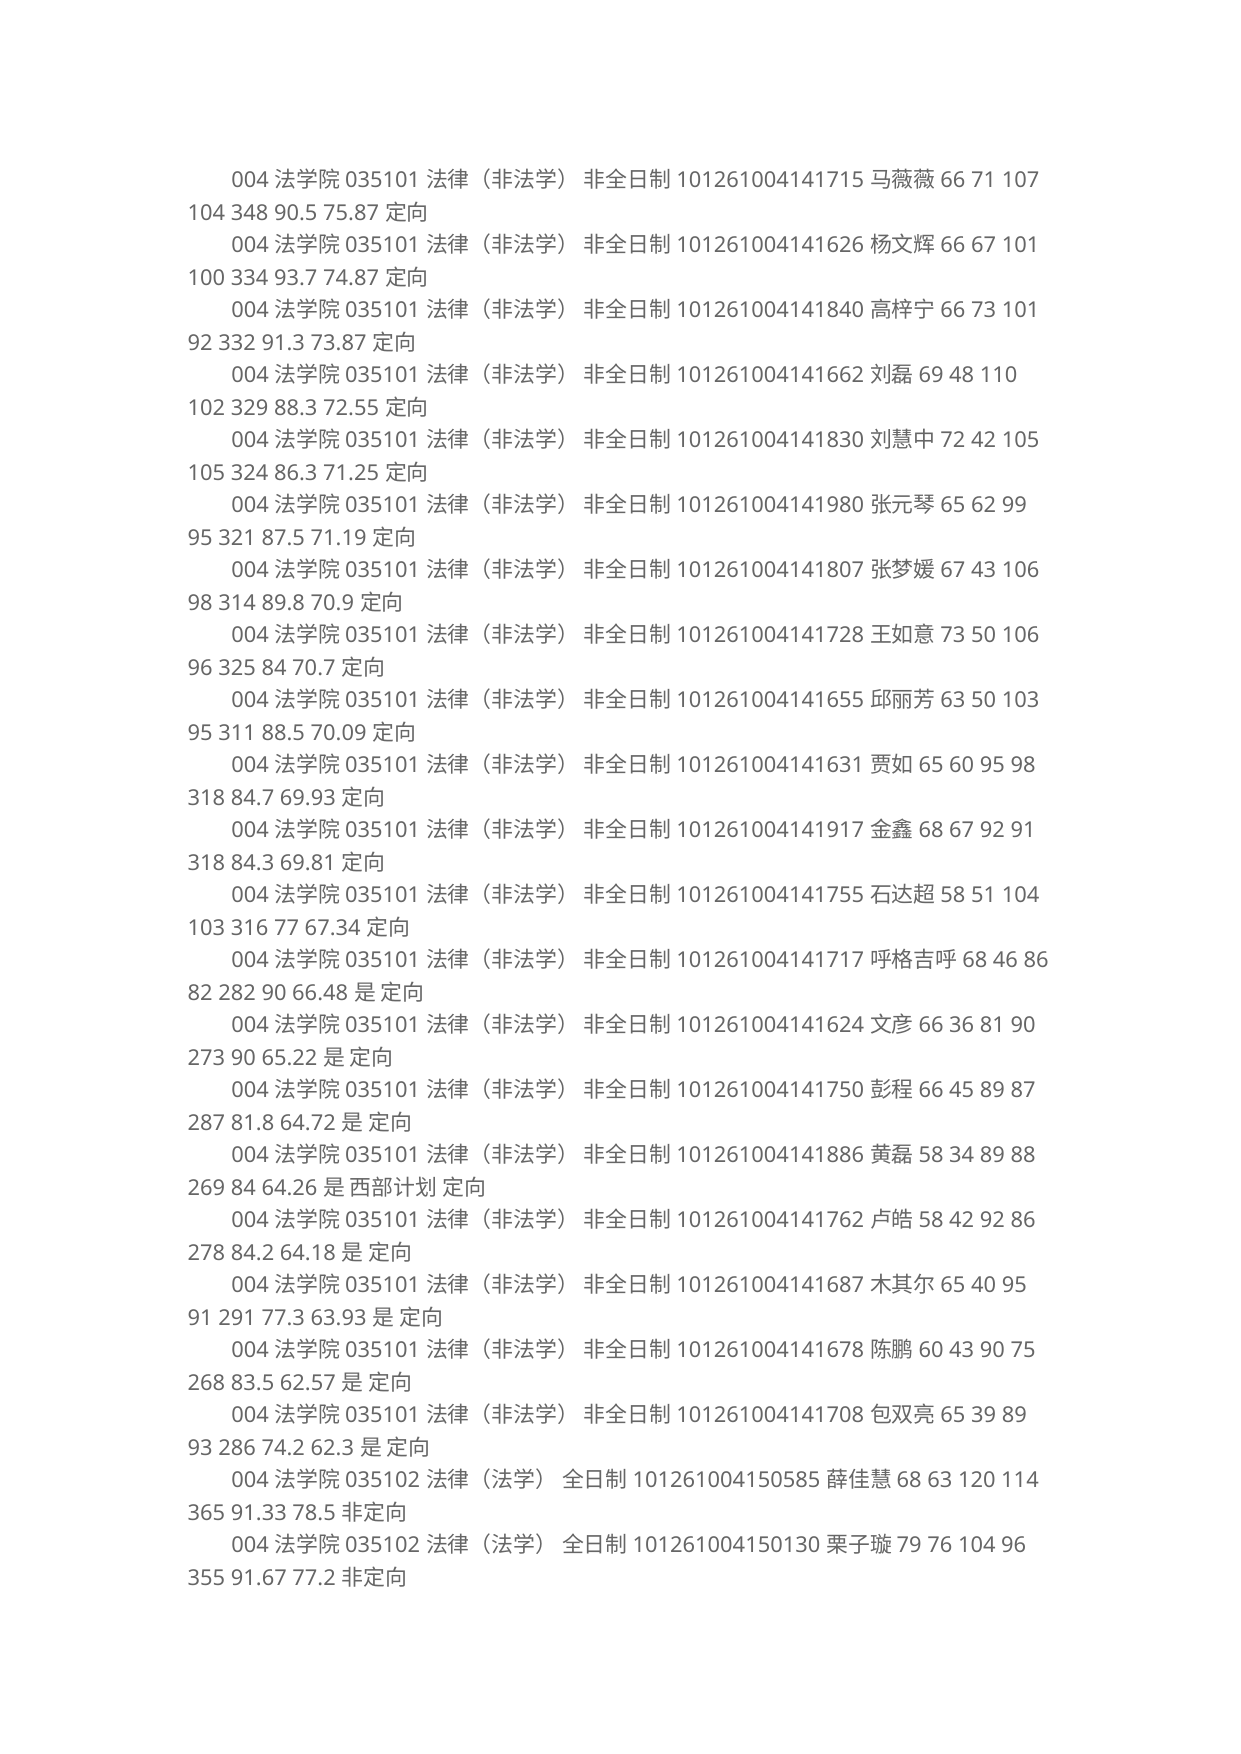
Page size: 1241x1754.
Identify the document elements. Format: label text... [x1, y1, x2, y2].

text 004 法学院 035102 法律（法学） 全日制 101261004150130 栗子璇 79 76 104 96 355 91.67 77.2 非定向 [187, 1527, 1053, 1592]
text 004 法学院 035101 法律（非法学） 非全日制 101261004141755 石达超 58 51 104 103 316 77 67.34 定向 [187, 877, 1053, 942]
text 004 法学院 035101 法律（非法学） 非全日制 101261004141886 黄磊 58 34 89 88 269 84 64.26 是 西部计划 定向 [187, 1137, 1053, 1202]
text 004 法学院 035101 法律（非法学） 非全日制 101261004141678 陈鹏 60 43 90 75 268 83.5 62.57 是 定向 [187, 1332, 1053, 1397]
text 004 法学院 035101 法律（非法学） 非全日制 101261004141762 卢皓 58 42 92 86 278 84.2 64.18 是 定向 [187, 1202, 1053, 1267]
text 004 法学院 035101 法律（非法学） 非全日制 101261004141830 刘慧中 72 42 105 105 324 86.3 71.25 定向 [187, 422, 1053, 487]
text 004 法学院 035101 法律（非法学） 非全日制 101261004141626 杨文辉 66 67 101 100 334 93.7 74.87 定向 [187, 227, 1053, 292]
text 004 法学院 035101 法律（非法学） 非全日制 101261004141717 呼格吉呼 68 46 86 82 282 90 66.48 是 定向 [187, 942, 1053, 1007]
text 004 法学院 035101 法律（非法学） 非全日制 101261004141687 木其尔 65 40 95 91 291 77.3 63.93 是 定向 [187, 1267, 1053, 1332]
text 004 法学院 035101 法律（非法学） 非全日制 101261004141655 邱丽芳 63 50 103 95 311 88.5 70.09 定向 [187, 682, 1053, 747]
text 004 法学院 035101 法律（非法学） 非全日制 101261004141728 王如意 73 50 106 96 325 84 70.7 定向 [187, 617, 1053, 682]
text 004 法学院 035101 法律（非法学） 非全日制 101261004141840 高梓宁 66 73 101 92 332 91.3 73.87 定向 [187, 292, 1053, 357]
text 004 法学院 035101 法律（非法学） 非全日制 101261004141715 马薇薇 66 71 107 104 348 90.5 75.87 定向 [187, 162, 1053, 227]
text 004 法学院 035101 法律（非法学） 非全日制 101261004141980 张元琴 65 62 99 95 321 87.5 71.19 定向 [187, 487, 1053, 552]
text 004 法学院 035101 法律（非法学） 非全日制 101261004141624 文彦 66 36 81 90 273 90 65.22 是 定向 [187, 1007, 1053, 1072]
text 004 法学院 035101 法律（非法学） 非全日制 101261004141917 金鑫 68 67 92 91 318 84.3 69.81 定向 [187, 812, 1053, 877]
text 004 法学院 035101 法律（非法学） 非全日制 101261004141750 彭程 66 45 89 87 287 81.8 64.72 是 定向 [187, 1072, 1053, 1137]
text 004 法学院 035101 法律（非法学） 非全日制 101261004141807 张梦媛 67 43 106 98 314 89.8 70.9 定向 [187, 552, 1053, 617]
text 004 法学院 035101 法律（非法学） 非全日制 101261004141708 包双亮 65 39 89 93 286 74.2 62.3 是 定向 [187, 1397, 1053, 1462]
text 004 法学院 035101 法律（非法学） 非全日制 101261004141662 刘磊 69 48 110 102 329 88.3 72.55 定向 [187, 357, 1053, 422]
text 004 法学院 035101 法律（非法学） 非全日制 101261004141631 贾如 65 60 95 98 318 84.7 69.93 定向 [187, 747, 1053, 812]
text 004 法学院 035102 法律（法学） 全日制 101261004150585 薛佳慧 68 63 120 114 365 91.33 78.5 非定向 [187, 1462, 1053, 1527]
